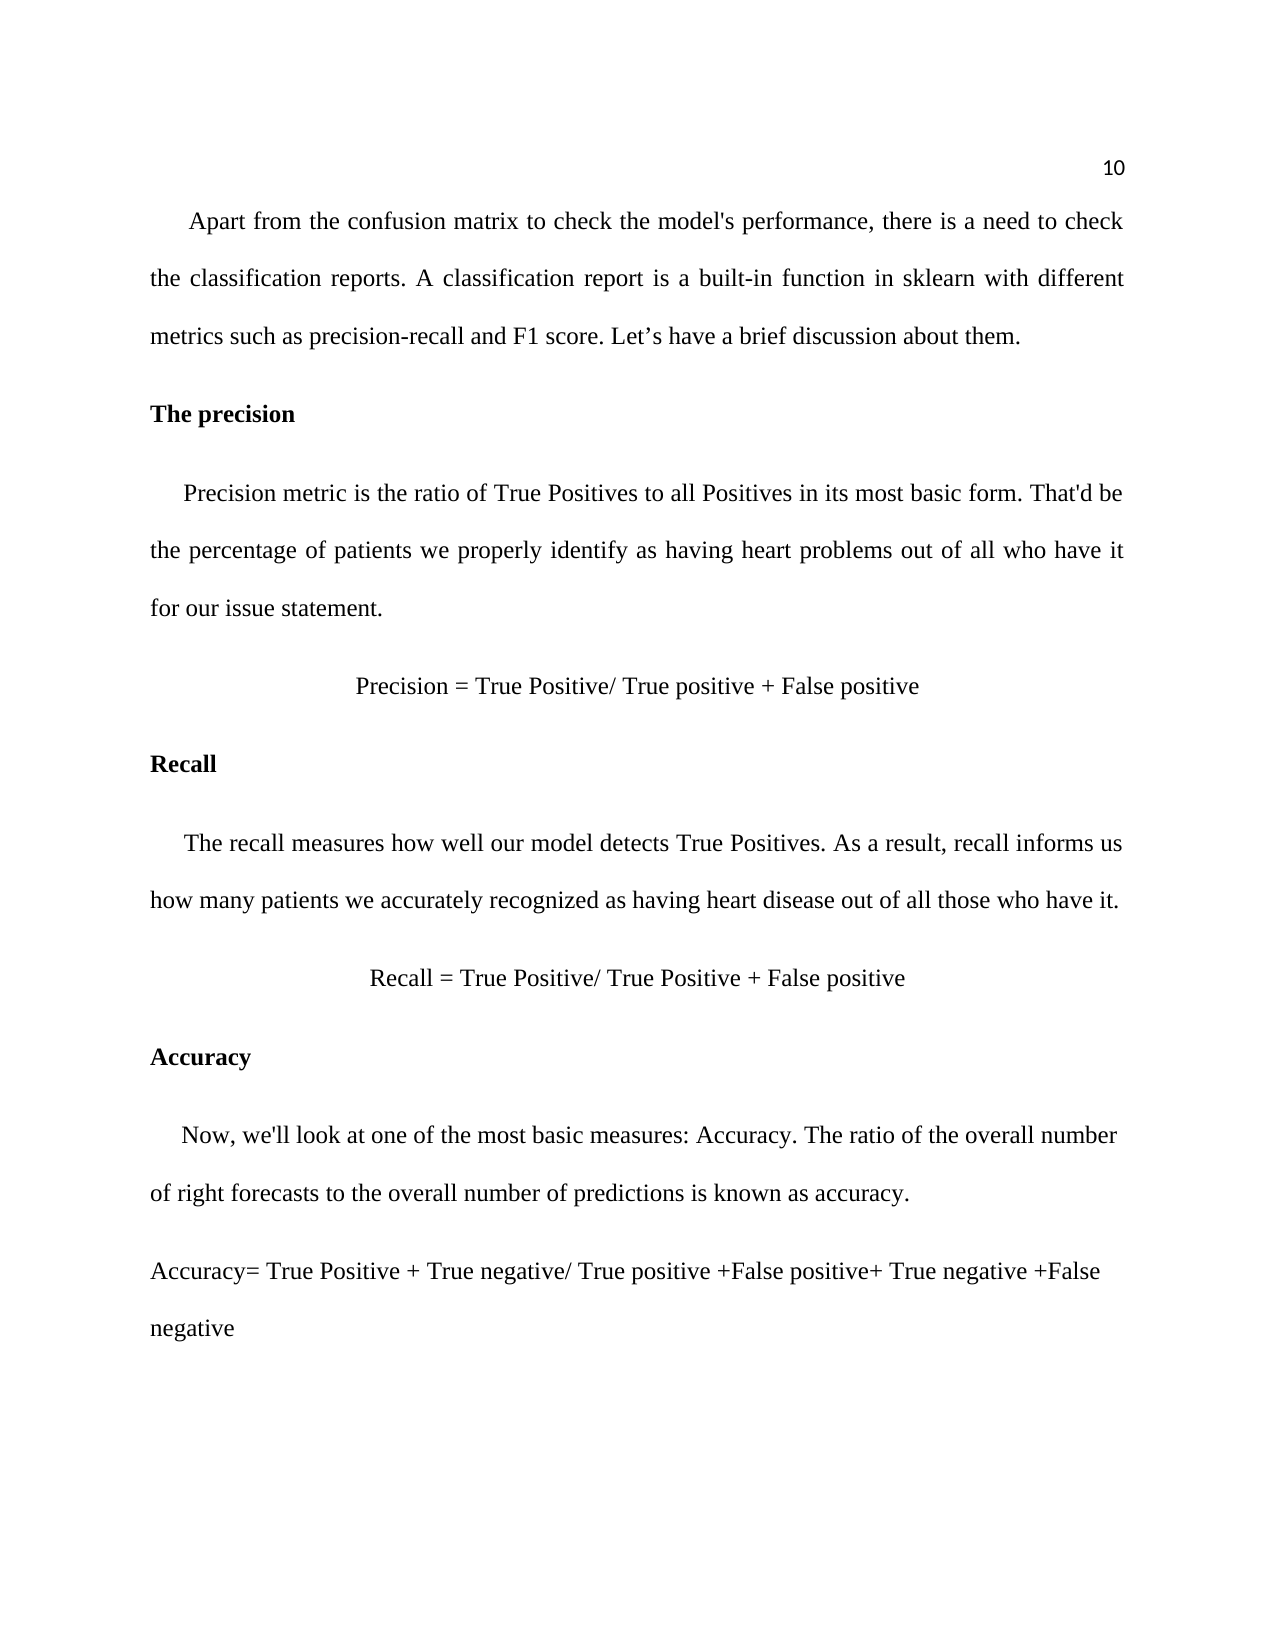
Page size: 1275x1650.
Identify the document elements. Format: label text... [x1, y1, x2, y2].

text Accuracy= True Positive + True negative/ True positive +False positive+ True negative +False negative [150, 1256, 1125, 1342]
text Precision = True Positive/ True positive + False positive [150, 671, 1125, 700]
text Precision metric is the ratio of True Positives to all Positives in its most basic form. That'd be the percentage of patients we properly identify as having heart problems out of all who have it for our issue statement. [150, 478, 1125, 621]
text The recall measures how well our model detects True Positives. As a result, recall informs us how many patients we accurately recognized as having heart disease out of all those who have it. [150, 828, 1125, 914]
text Recall = True Positive/ True Positive + False positive [150, 963, 1125, 992]
text The precision [150, 399, 1125, 428]
text Accuracy [150, 1042, 1125, 1071]
text Apart from the confusion matrix to check the model's performance, there is a need to check the classification reports. A classification report is a built-in function in sklearn with different metrics such as precision-recall and F1 score. Let’s have a brief discussion about them. [150, 206, 1125, 350]
text Now, we'll look at one of the most basic measures: Accuracy. The ratio of the overall number of right forecasts to the overall number of predictions is known as accuracy. [150, 1120, 1125, 1206]
text Recall [150, 749, 1125, 778]
